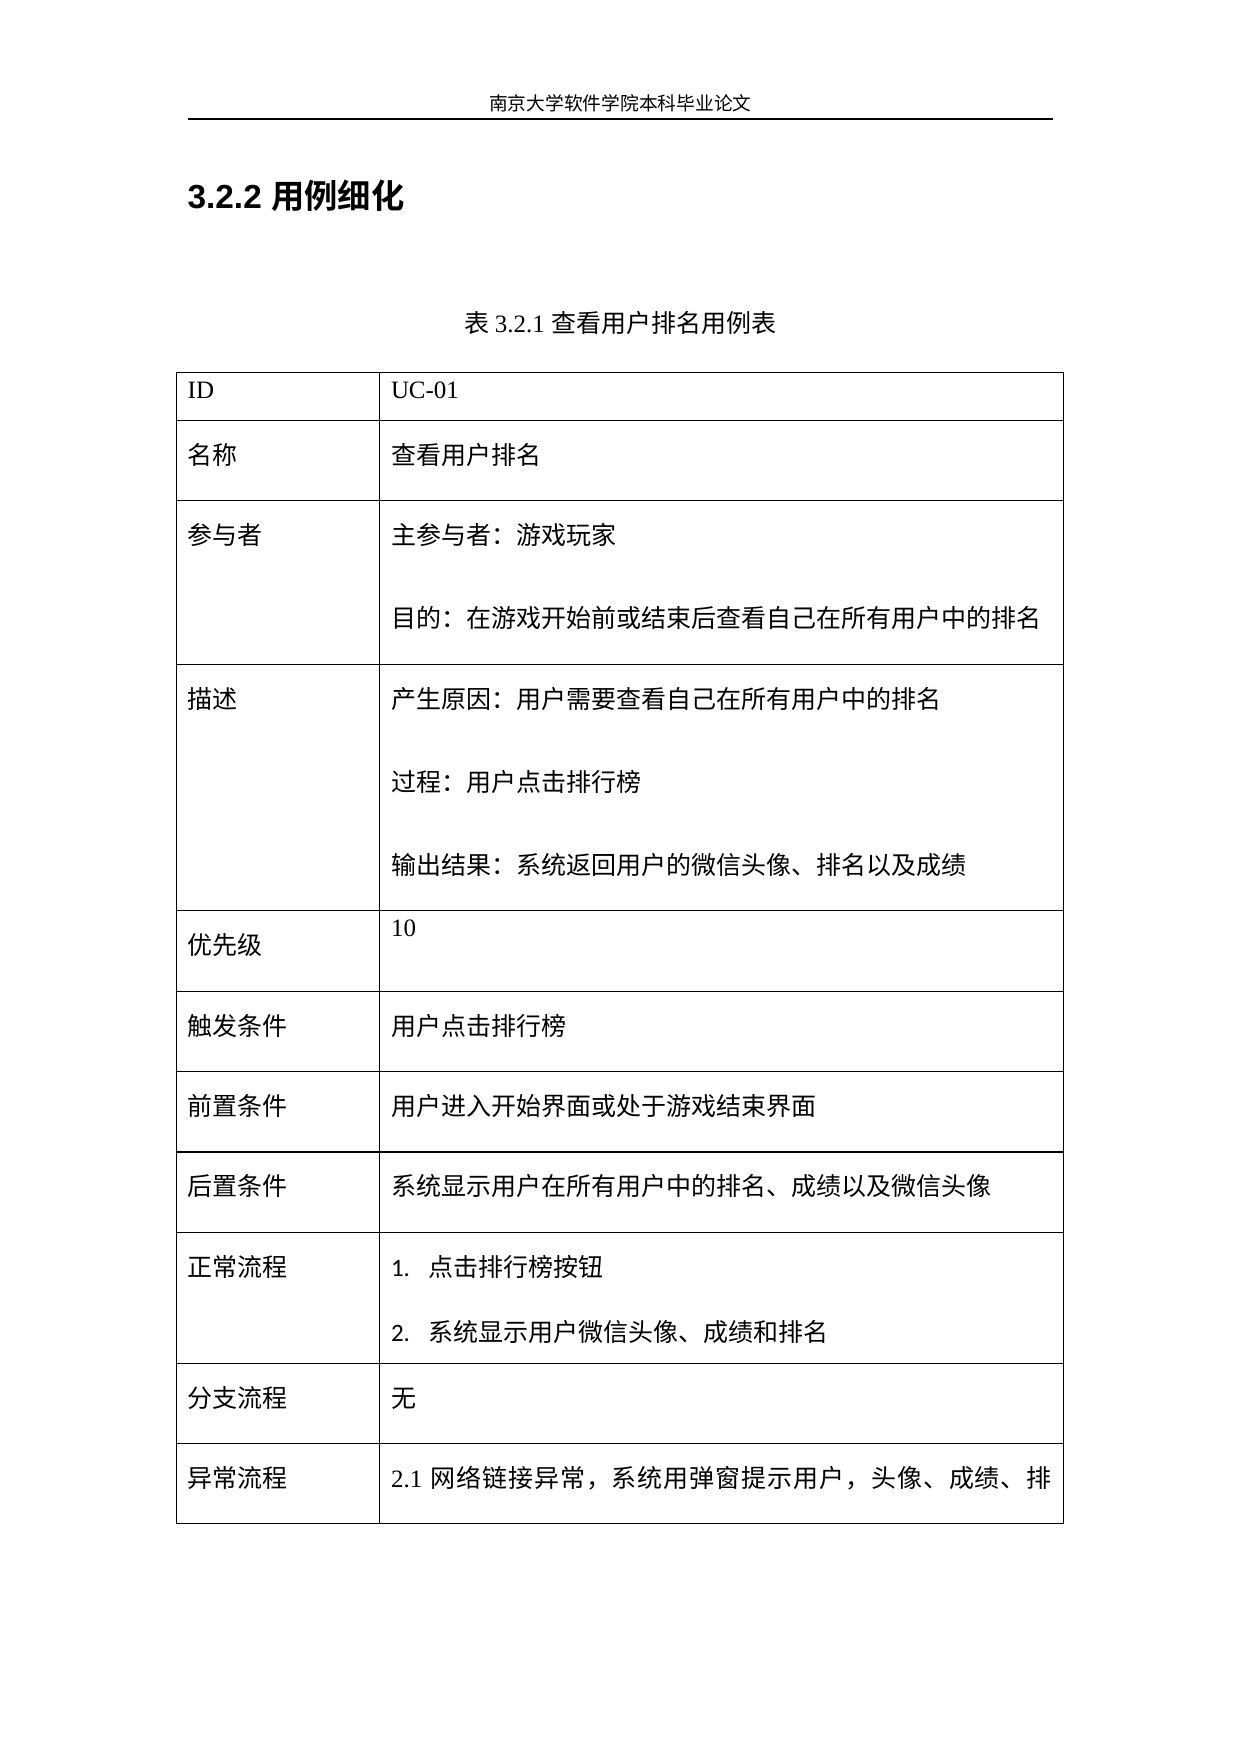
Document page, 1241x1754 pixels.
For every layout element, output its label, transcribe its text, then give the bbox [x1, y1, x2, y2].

table_cell 优先级 [177, 911, 379, 991]
table_cell 系统显示用户在所有用户中的排名、成绩以及微信头像 [380, 1153, 1063, 1232]
table_cell 2.1 网络链接异常，系统用弹窗提示用户，头像、成绩、排名使用默认值 [380, 1444, 1063, 1523]
subtitle 3.2.2 用例细化 [187, 162, 1053, 227]
table_header UC-01 [380, 373, 1063, 420]
table_cell 名称 [177, 421, 379, 500]
table_cell 前置条件 [177, 1072, 379, 1151]
table_cell 查看用户排名 [380, 421, 1063, 500]
text 表3.2.1 查看用户排名用例表 [187, 289, 1053, 354]
table_cell 后置条件 [177, 1153, 379, 1232]
table_cell 触发条件 [177, 992, 379, 1071]
table_cell 主参与者：游戏玩家 目的：在游戏开始前或结束后查看自己在所有用户中的排名 [380, 501, 1063, 664]
table_cell 用户点击排行榜 [380, 992, 1063, 1071]
table_cell 参与者 [177, 501, 379, 664]
table_cell 正常流程 [177, 1233, 379, 1363]
table_cell 分支流程 [177, 1364, 379, 1443]
table_cell 用户进入开始界面或处于游戏结束界面 [380, 1072, 1063, 1151]
table_header ID [177, 373, 379, 420]
table_cell 描述 [177, 665, 379, 910]
table_cell 异常流程 [177, 1444, 379, 1523]
table_cell 10 [380, 911, 1063, 991]
table_cell 无 [380, 1364, 1063, 1443]
table_cell 点击排行榜按钮 系统显示用户微信头像、成绩和排名 [380, 1233, 1063, 1363]
table_cell 产生原因：用户需要查看自己在所有用户中的排名 过程：用户点击排行榜 输出结果：系统返回用户的微信头像、排名以及成绩 [380, 665, 1063, 910]
